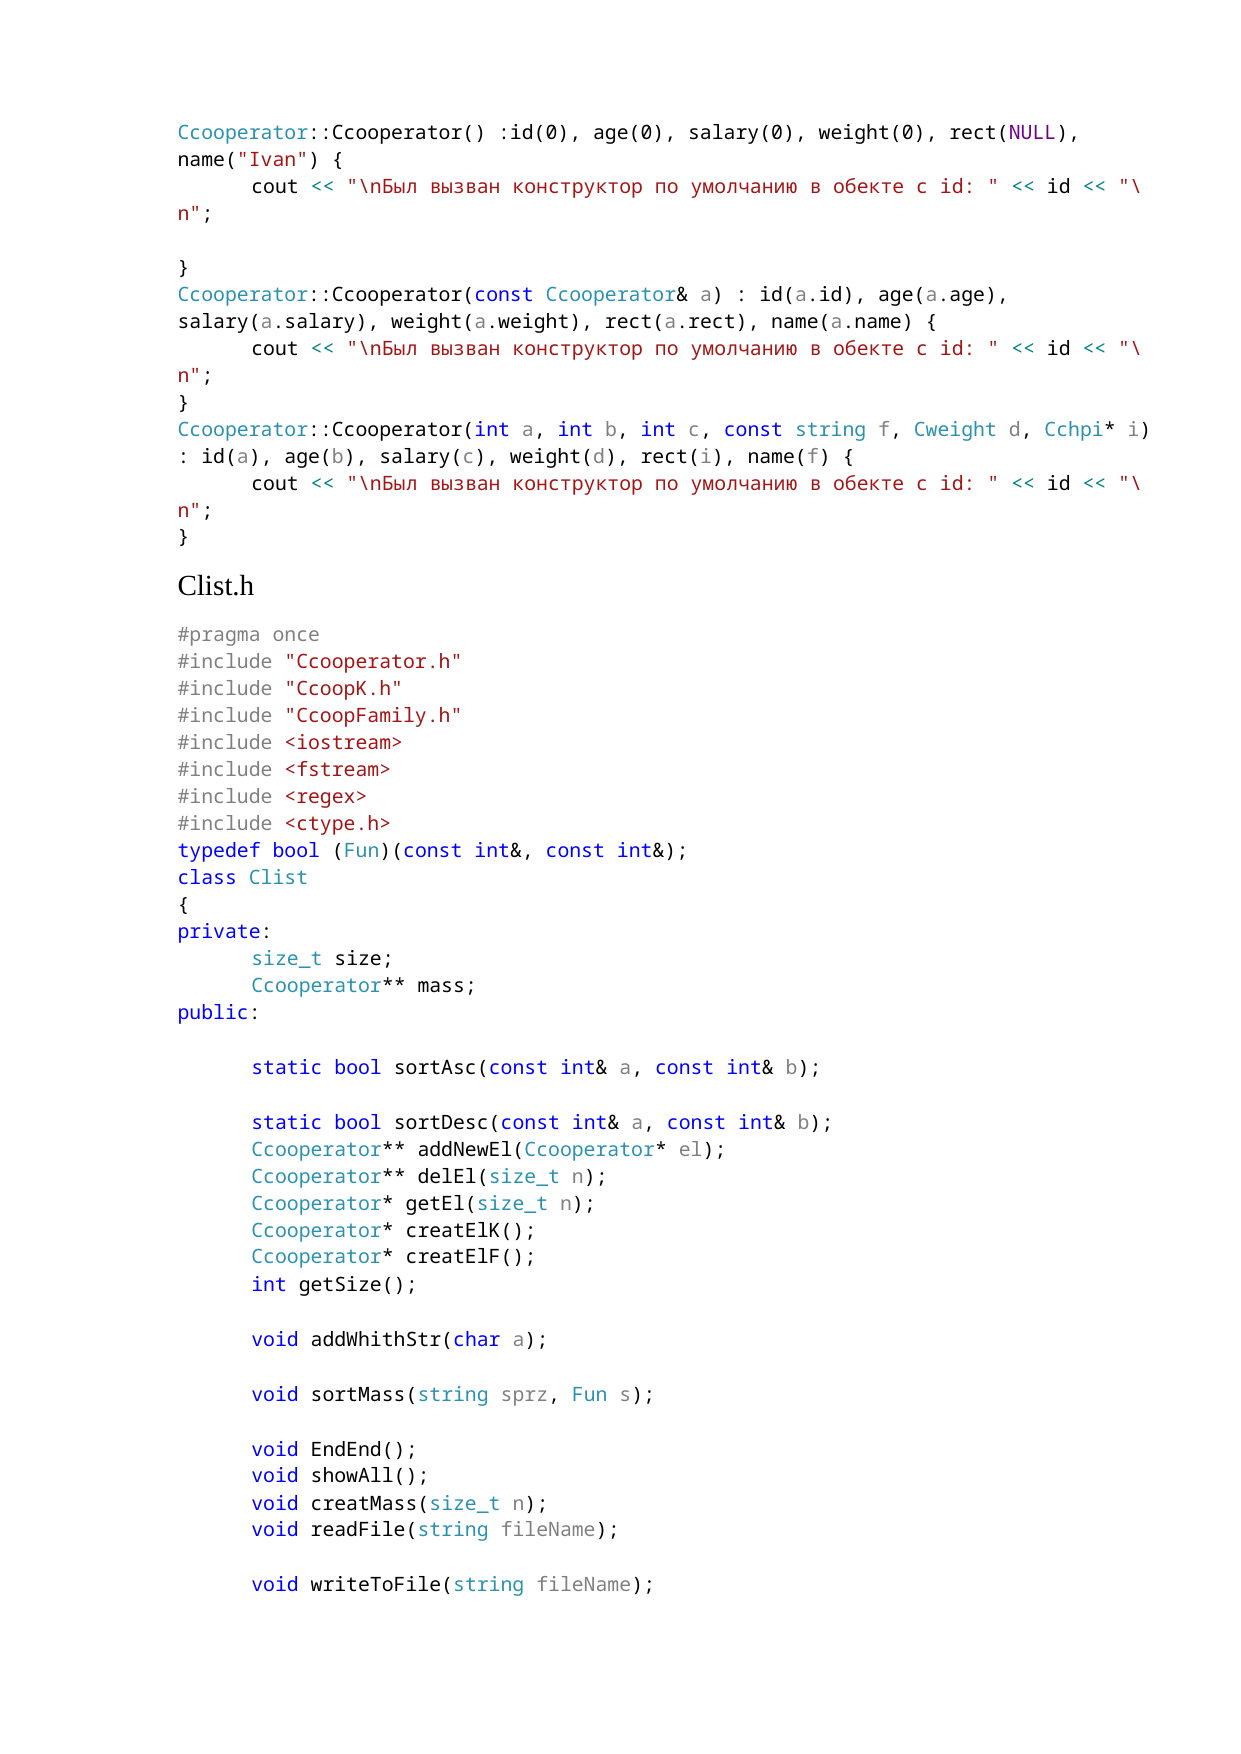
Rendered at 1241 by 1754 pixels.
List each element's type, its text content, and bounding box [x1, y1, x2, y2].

text #include "CcoopFamily.h" [177, 701, 1152, 728]
text public: [177, 998, 1152, 1025]
text cout << "\nБыл вызван конструктор по умолчанию в обекте с id: " << id << "\n"; [177, 334, 1152, 388]
text void EndEnd(); [177, 1435, 1152, 1462]
text { [177, 890, 1152, 917]
text static bool sortDesc(const int& a, const int& b); [177, 1108, 1152, 1135]
text int getSize(); [177, 1270, 1152, 1297]
text #include "CcoopK.h" [177, 674, 1152, 701]
text #pragma once [177, 620, 1152, 647]
text Ccooperator* creatElF(); [177, 1243, 1152, 1270]
text #include <fstream> [177, 755, 1152, 782]
text static bool sortAsc(const int& a, const int& b); [177, 1053, 1152, 1080]
text #include <iostream> [177, 728, 1152, 755]
text #include <ctype.h> [177, 809, 1152, 836]
text Ccooperator** mass; [177, 971, 1152, 998]
text Ccooperator* creatElK(); [177, 1216, 1152, 1243]
text Ccooperator** addNewEl(Ccooperator* el); [177, 1135, 1152, 1162]
text void readFile(string fileName); [177, 1516, 1152, 1543]
text } [177, 253, 1152, 280]
text #include "Ccooperator.h" [177, 647, 1152, 674]
text } [177, 388, 1152, 415]
text cout << "\nБыл вызван конструктор по умолчанию в обекте с id: " << id << "\n"; [177, 172, 1152, 226]
text void writeToFile(string fileName); [177, 1571, 1152, 1598]
text cout << "\nБыл вызван конструктор по умолчанию в обекте с id: " << id << "\n"; [177, 469, 1152, 523]
text #include <regex> [177, 782, 1152, 809]
text void showAll(); [177, 1462, 1152, 1489]
text Ccooperator::Ccooperator(int a, int b, int c, const string f, Cweight d, Cchpi* i) : id(a), age(b), salary(c), weight(d), rect(i), name(f) { [177, 415, 1152, 469]
text size_t size; [177, 944, 1152, 971]
text void creatMass(size_t n); [177, 1489, 1152, 1516]
text void addWhithStr(char a); [177, 1325, 1152, 1352]
text Ccooperator** delEl(size_t n); [177, 1162, 1152, 1189]
text private: [177, 917, 1152, 944]
text Ccooperator::Ccooperator() :id(0), age(0), salary(0), weight(0), rect(NULL), name("Ivan") { [177, 118, 1152, 172]
text class Clist [177, 863, 1152, 890]
text typedef bool (Fun)(const int&, const int&); [177, 836, 1152, 863]
text Ccooperator* getEl(size_t n); [177, 1189, 1152, 1216]
text Clist.h [177, 568, 1152, 602]
text Ccooperator::Ccooperator(const Ccooperator& a) : id(a.id), age(a.age), salary(a.salary), weight(a.weight), rect(a.rect), name(a.name) { [177, 280, 1152, 334]
text void sortMass(string sprz, Fun s); [177, 1380, 1152, 1407]
text } [177, 523, 1152, 550]
